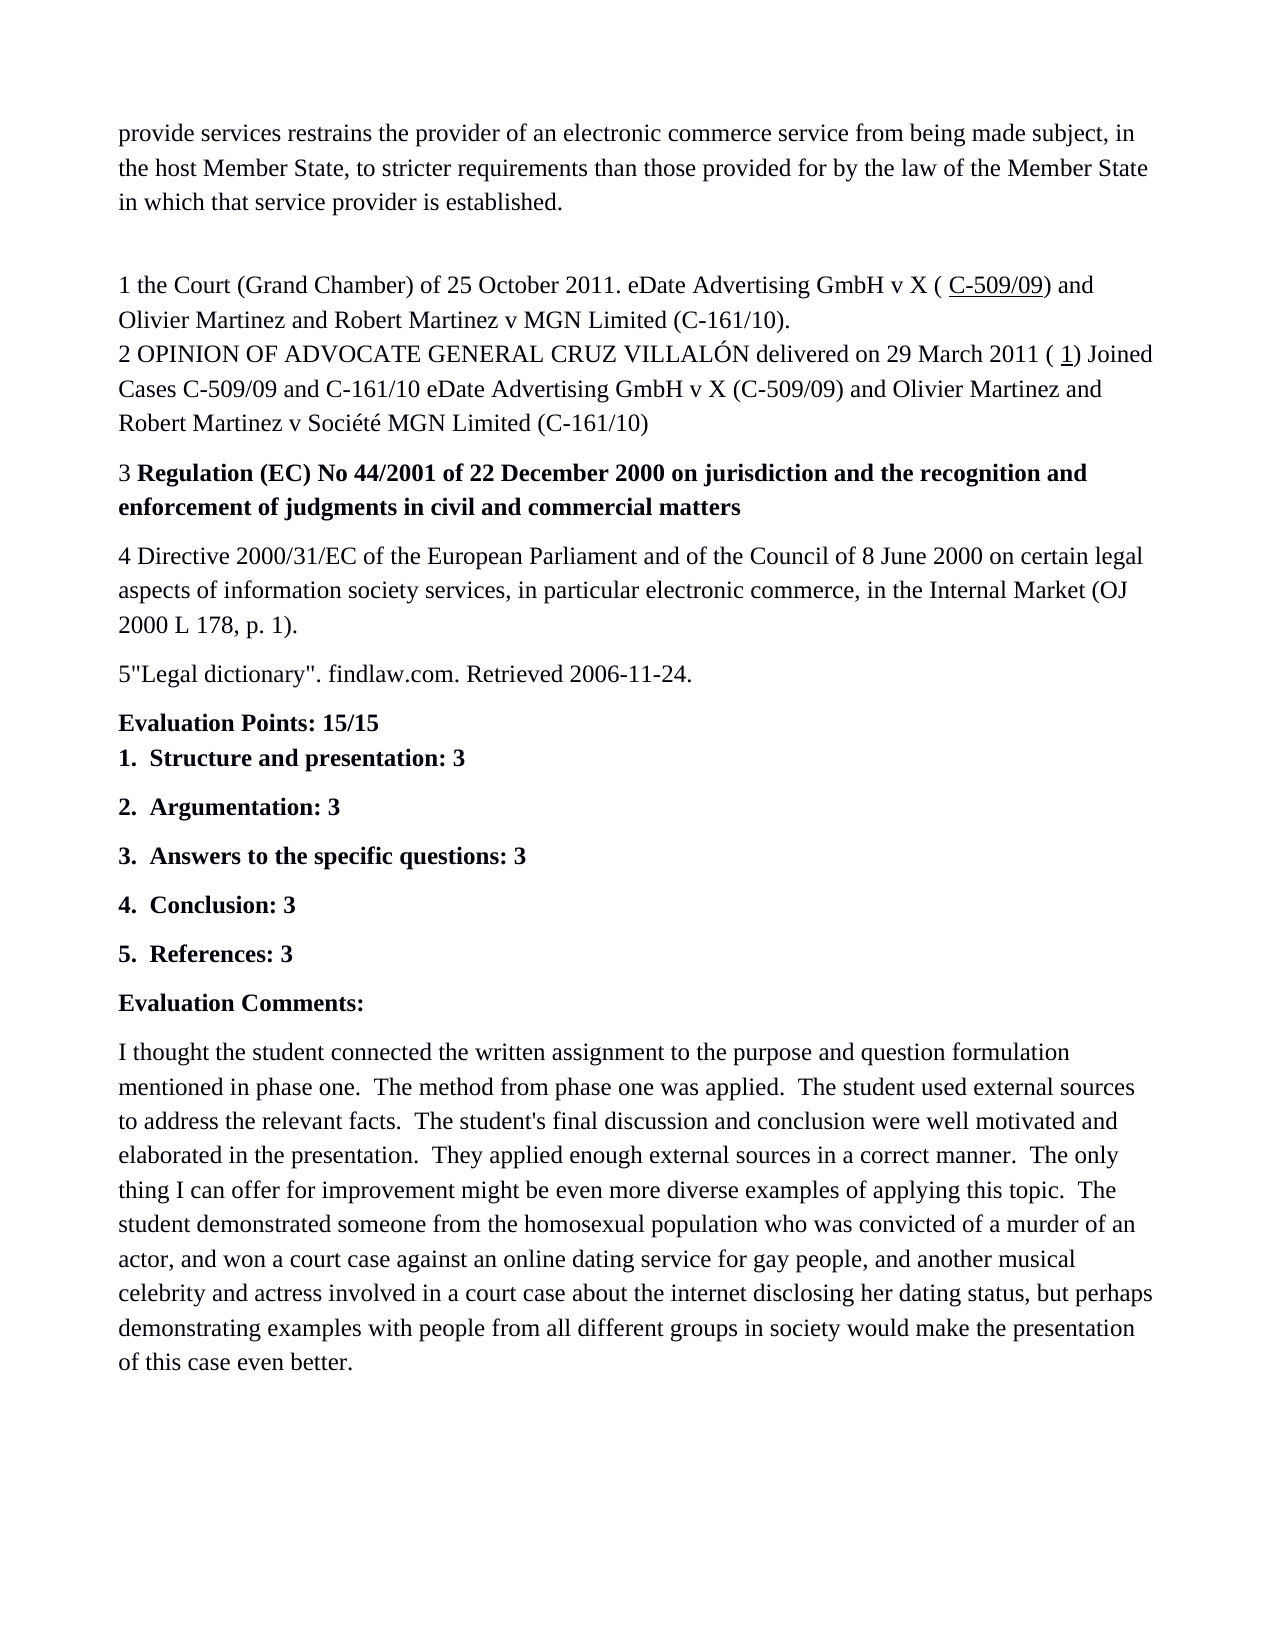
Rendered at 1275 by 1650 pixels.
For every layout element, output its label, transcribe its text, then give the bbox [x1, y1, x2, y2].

text 4. Conclusion: 3 [118, 890, 1157, 919]
text 4 Directive 2000/31/EC of the European Parliament and of the Council of 8 June 2000 on certain legal aspects of information society services, in particular electronic commerce, in the Internal Market (OJ 2000 L 178, p. 1). [118, 541, 1157, 639]
text 5. References: 3 [118, 939, 1157, 968]
text 5"Legal dictionary". findlaw.com. Retrieved 2006-11-24. [118, 659, 1157, 688]
text 3 Regulation (EC) No 44/2001 of 22 December 2000 on jurisdiction and the recognition and enforcement of judgments in civil and commercial matters [118, 458, 1157, 521]
text Evaluation Comments: [118, 988, 1157, 1017]
text 1. Structure and presentation: 3 [118, 743, 1157, 771]
text I thought the student connected the written assignment to the purpose and question formulation mentioned in phase one. The method from phase one was applied. The student used external sources to address the relevant facts. The student's final discussion and conclusion were well motivated and elaborated in the presentation. They applied enough external sources in a correct manner. The only thing I can offer for improvement might be even more diverse examples of applying this topic. The student demonstrated someone from the homosexual population who was convicted of a murder of an actor, and won a court case against an online dating service for gay people, and another musical celebrity and actress involved in a court case about the internet disclosing her dating status, but perhaps demonstrating examples with people from all different groups in society would make the presentation of this case even better. [118, 1037, 1157, 1376]
text 3. Answers to the specific questions: 3 [118, 841, 1157, 869]
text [118, 118, 1157, 216]
text 2. Argumentation: 3 [118, 792, 1157, 821]
text Evaluation Points: 15/15 [118, 708, 1157, 737]
text 1 the Court (Grand Chamber) of 25 October 2011. eDate Advertising GmbH v X ( C-509/09) and Olivier Martinez and Robert Martinez v MGN Limited (C-161/10). 2 OPINION OF ADVOCATE GENERAL CRUZ VILLALÓN delivered on 29 March 2011 ( 1) Joined Cases C-509/09 and C-161/10 eDate Advertising GmbH v X (C-509/09) and Olivier Martinez and Robert Martinez v Société MGN Limited (C-161/10) [118, 236, 1157, 437]
